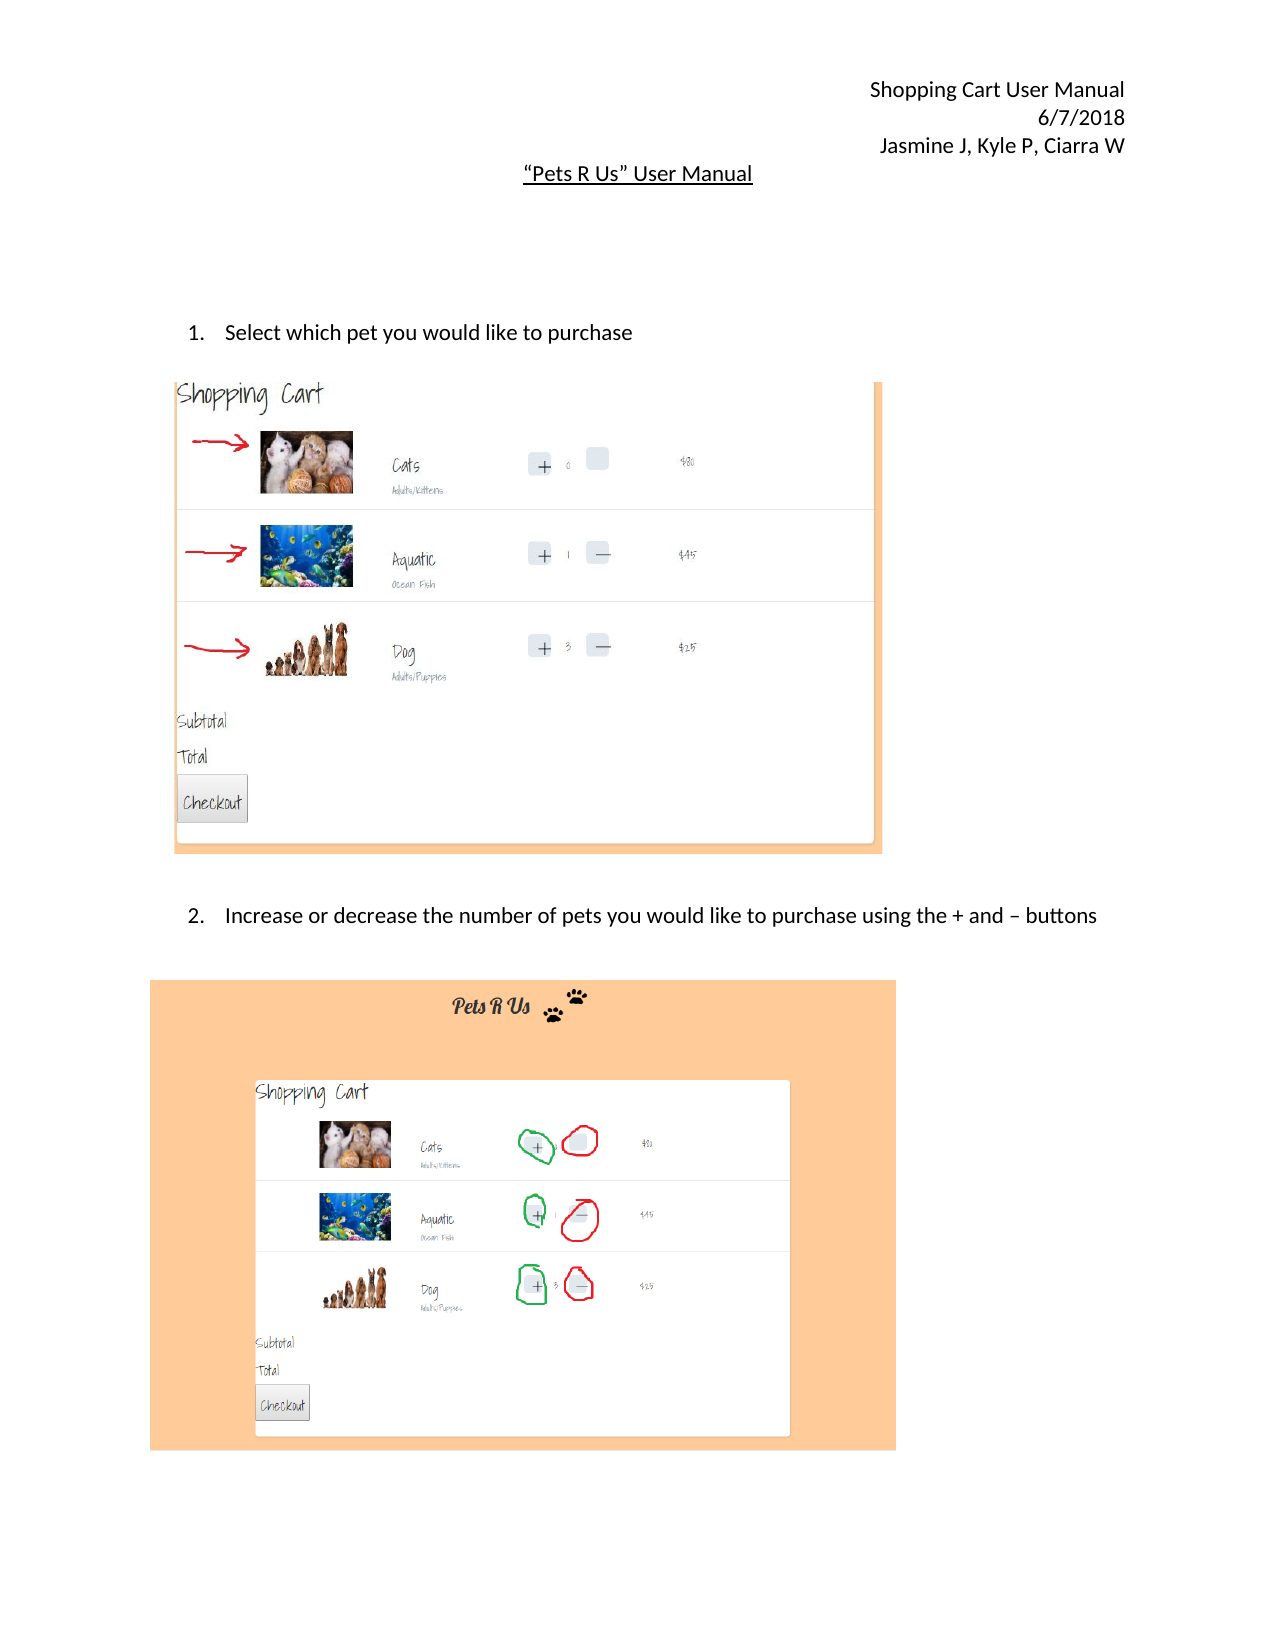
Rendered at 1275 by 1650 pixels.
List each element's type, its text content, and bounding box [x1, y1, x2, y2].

text “Pets R Us” User Manual [150, 159, 1125, 187]
picture [150, 980, 896, 1451]
list Increase or decrease the number of pets you would like to purchase using the + and – buttons [187, 901, 1125, 929]
list Select which pet you would like to purchase [187, 318, 1125, 346]
picture [174, 382, 883, 854]
